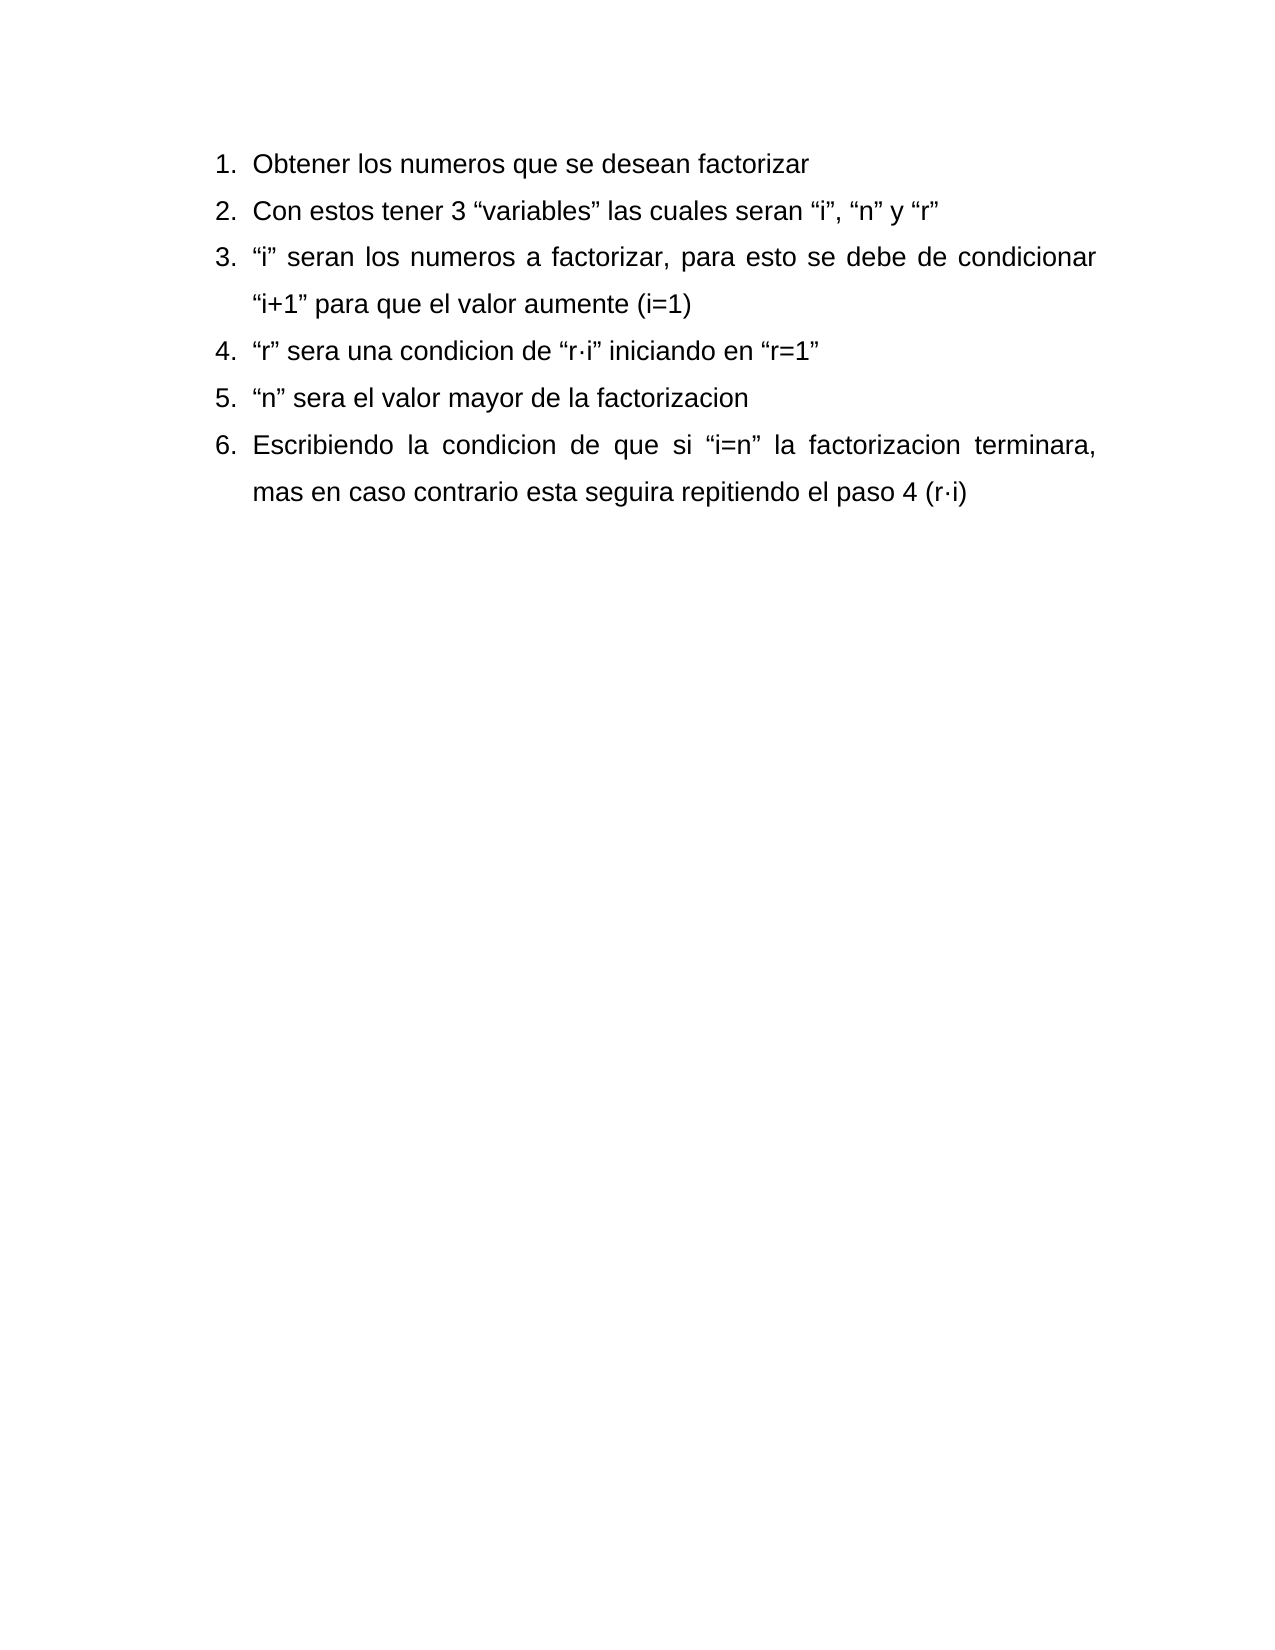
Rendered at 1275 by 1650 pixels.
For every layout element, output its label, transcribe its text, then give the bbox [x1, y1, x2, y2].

list Con estos tener 3 “variables” las cuales seran “i”, “n” y “r” [215, 194, 1098, 226]
list “r” sera una condicion de “r·i” iniciando en “r=1” [215, 335, 1098, 366]
list “i” seran los numeros a factorizar, para esto se debe de condicionar “i+1” para que el valor aumente (i=1) [215, 241, 1098, 319]
list Obtener los numeros que se desean factorizar [215, 148, 1098, 179]
list “n” sera el valor mayor de la factorizacion [215, 382, 1098, 413]
list Escribiendo la condicion de que si “i=n” la factorizacion terminara, mas en caso contrario esta seguira repitiendo el paso 4 (r·i) [215, 429, 1098, 507]
